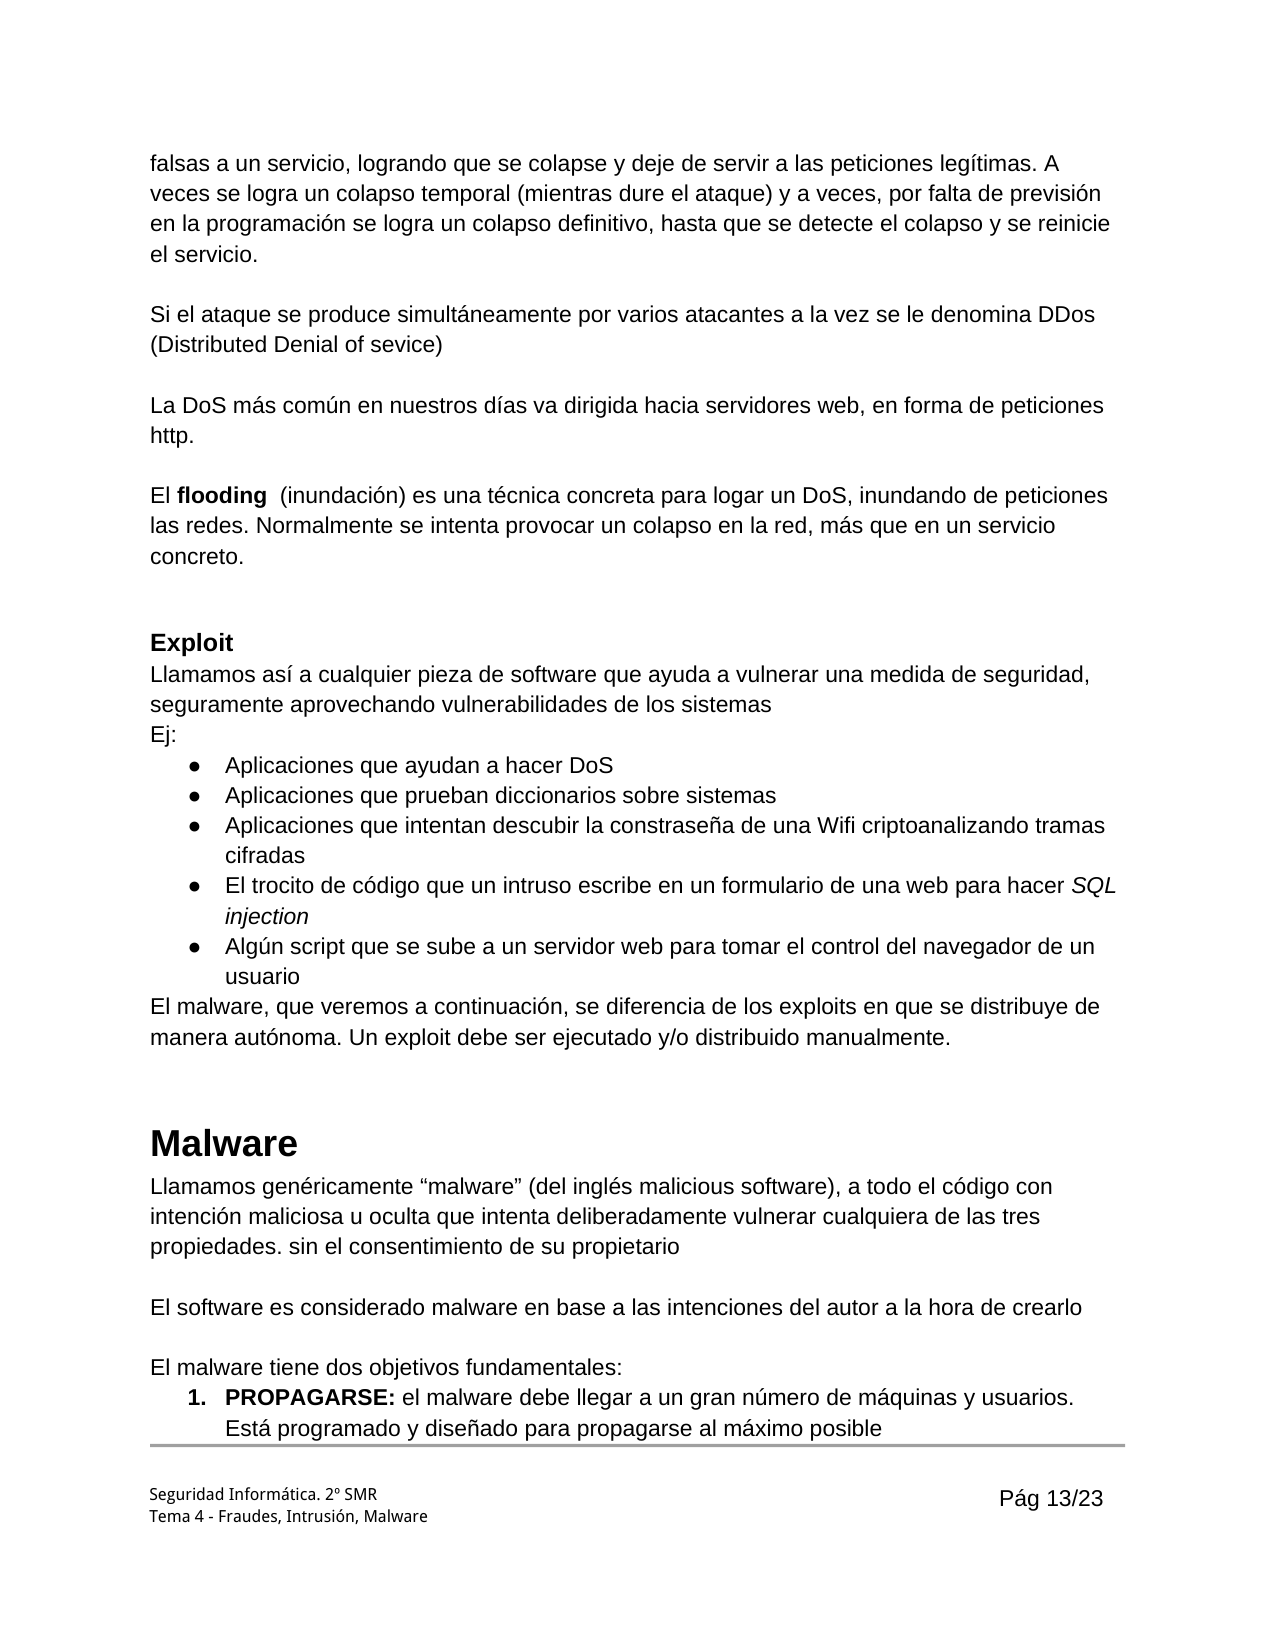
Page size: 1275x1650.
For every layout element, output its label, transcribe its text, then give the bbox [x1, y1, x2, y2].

list PROPAGARSE: el malware debe llegar a un gran número de máquinas y usuarios. Está programado y diseñado para propagarse al máximo posible [187, 1384, 1125, 1441]
subtitle Exploit [150, 628, 1125, 657]
text El malware, que veremos a continuación, se diferencia de los exploits en que se distribuye de manera autónoma. Un exploit debe ser ejecutado y/o distribuido manualmente. [150, 993, 1125, 1050]
text Ej: [150, 721, 1125, 748]
text La DoS más común en nuestros días va dirigida hacia servidores web, en forma de peticiones http. [150, 392, 1125, 448]
text Llamamos así a cualquier pieza de software que ayuda a vulnerar una medida de seguridad, seguramente aprovechando vulnerabilidades de los sistemas [150, 661, 1125, 718]
text El flooding (inundación) es una técnica concreta para logar un DoS, inundando de peticiones las redes. Normalmente se intenta provocar un colapso en la red, más que en un servicio concreto. [150, 482, 1125, 569]
text El malware tiene dos objetivos fundamentales: [150, 1354, 1125, 1381]
list Aplicaciones que ayudan a hacer DoS [187, 752, 1125, 778]
text Si el ataque se produce simultáneamente por varios atacantes a la vez se le denomina DDos (Distributed Denial of sevice) [150, 301, 1125, 358]
text Llamamos genéricamente “malware” (del inglés malicious software), a todo el código con intención maliciosa u oculta que intenta deliberadamente vulnerar cualquiera de las tres propiedades. sin el consentimiento de su propietario [150, 1173, 1125, 1260]
list El trocito de código que un intruso escribe en un formulario de una web para hacer SQL injection [187, 872, 1125, 929]
list Aplicaciones que intentan descubir la constraseña de una Wifi criptoanalizando tramas cifradas [187, 812, 1125, 869]
list Algún script que se sube a un servidor web para tomar el control del navegador de un usuario [187, 933, 1125, 989]
text El software es considerado malware en base a las intenciones del autor a la hora de crearlo [150, 1294, 1125, 1320]
subtitle Malware [150, 1121, 1125, 1164]
list Aplicaciones que prueban diccionarios sobre sistemas [187, 782, 1125, 808]
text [150, 150, 1125, 267]
